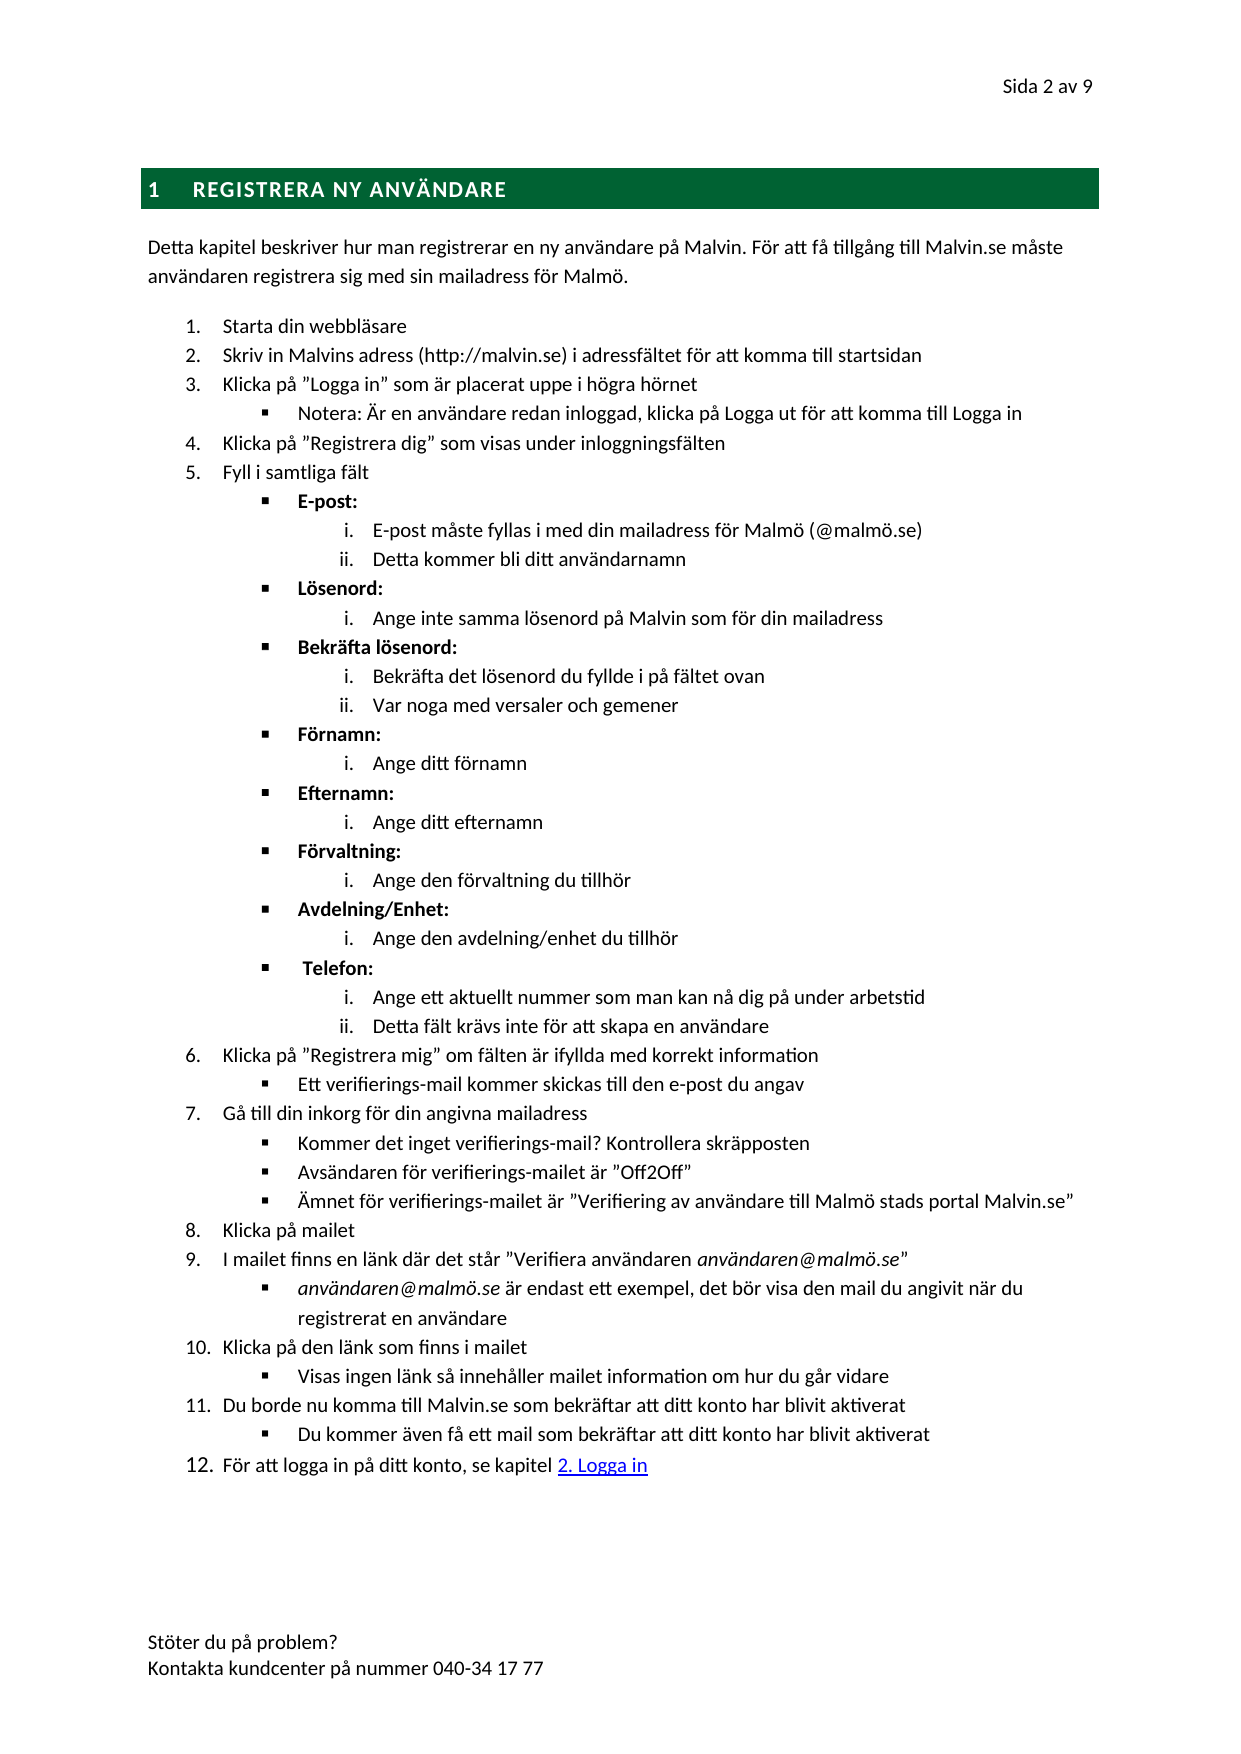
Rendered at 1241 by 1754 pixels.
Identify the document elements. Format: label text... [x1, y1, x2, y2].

list Detta fält krävs inte för att skapa en användare [354, 1013, 1093, 1038]
list Du kommer även få ett mail som bekräftar att ditt konto har blivit aktiverat [260, 1421, 1093, 1447]
list Ange ditt efternamn [354, 809, 1093, 834]
subtitle Registrera ny användare [148, 175, 1093, 203]
text Detta kapitel beskriver hur man registrerar en ny användare på Malvin. För att få tillgång till Malvin.se måste användaren registrera sig med sin mailadress för Malmö. [148, 234, 1093, 288]
list Förvaltning: [260, 838, 1093, 863]
list E-post: [260, 488, 1093, 513]
list Förnamn: [260, 721, 1093, 747]
list Ange ett aktuellt nummer som man kan nå dig på under arbetstid [354, 984, 1093, 1009]
list Skriv in Malvins adress (http://malvin.se) i adressfältet för att komma till startsidan [185, 342, 1093, 368]
list Ange den förvaltning du tillhör [354, 867, 1093, 893]
list Bekräfta lösenord: [260, 634, 1093, 659]
list Bekräfta det lösenord du fyllde i på fältet ovan [354, 663, 1093, 688]
list Ange den avdelning/enhet du tillhör [354, 926, 1093, 951]
list Klicka på ”Logga in” som är placerat uppe i högra hörnet [185, 371, 1093, 397]
list E-post måste fyllas i med din mailadress för Malmö (@malmö.se) [354, 517, 1093, 543]
list Gå till din inkorg för din angivna mailadress [185, 1101, 1093, 1126]
list användaren@malmö.se är endast ett exempel, det bör visa den mail du angivit när du registrerat en användare [260, 1276, 1093, 1330]
list I mailet finns en länk där det står ”Verifiera användaren användaren@malmö.se” [185, 1246, 1093, 1272]
list Klicka på mailet [185, 1217, 1093, 1243]
list Kommer det inget verifierings-mail? Kontrollera skräpposten [260, 1130, 1093, 1155]
list Var noga med versaler och gemener [354, 692, 1093, 718]
list Telefon: [260, 955, 1093, 980]
list Lösenord: [260, 576, 1093, 601]
list Efternamn: [260, 780, 1093, 805]
list Ett verifierings-mail kommer skickas till den e-post du angav [260, 1071, 1093, 1097]
list Notera: Är en användare redan inloggad, klicka på Logga ut för att komma till Logga in [260, 401, 1093, 426]
list Du borde nu komma till Malvin.se som bekräftar att ditt konto har blivit aktiverat [185, 1392, 1093, 1418]
list Ämnet för verifierings-mailet är ”Verifiering av användare till Malmö stads portal Malvin.se” [260, 1188, 1093, 1213]
list Visas ingen länk så innehåller mailet information om hur du går vidare [260, 1363, 1093, 1388]
list Klicka på ”Registrera dig” som visas under inloggningsfälten [185, 430, 1093, 455]
list Klicka på ”Registrera mig” om fälten är ifyllda med korrekt information [185, 1042, 1093, 1068]
list Detta kommer bli ditt användarnamn [354, 546, 1093, 572]
list Ange ditt förnamn [354, 751, 1093, 776]
list Fyll i samtliga fält [185, 459, 1093, 484]
list Avsändaren för verifierings-mailet är ”Off2Off” [260, 1159, 1093, 1184]
list Starta din webbläsare [185, 313, 1093, 338]
list Klicka på den länk som finns i mailet [185, 1334, 1093, 1359]
list Avdelning/Enhet: [260, 896, 1093, 922]
list Ange inte samma lösenord på Malvin som för din mailadress [354, 605, 1093, 630]
list För att logga in på ditt konto, se kapitel 2. Logga in [185, 1451, 1093, 1479]
